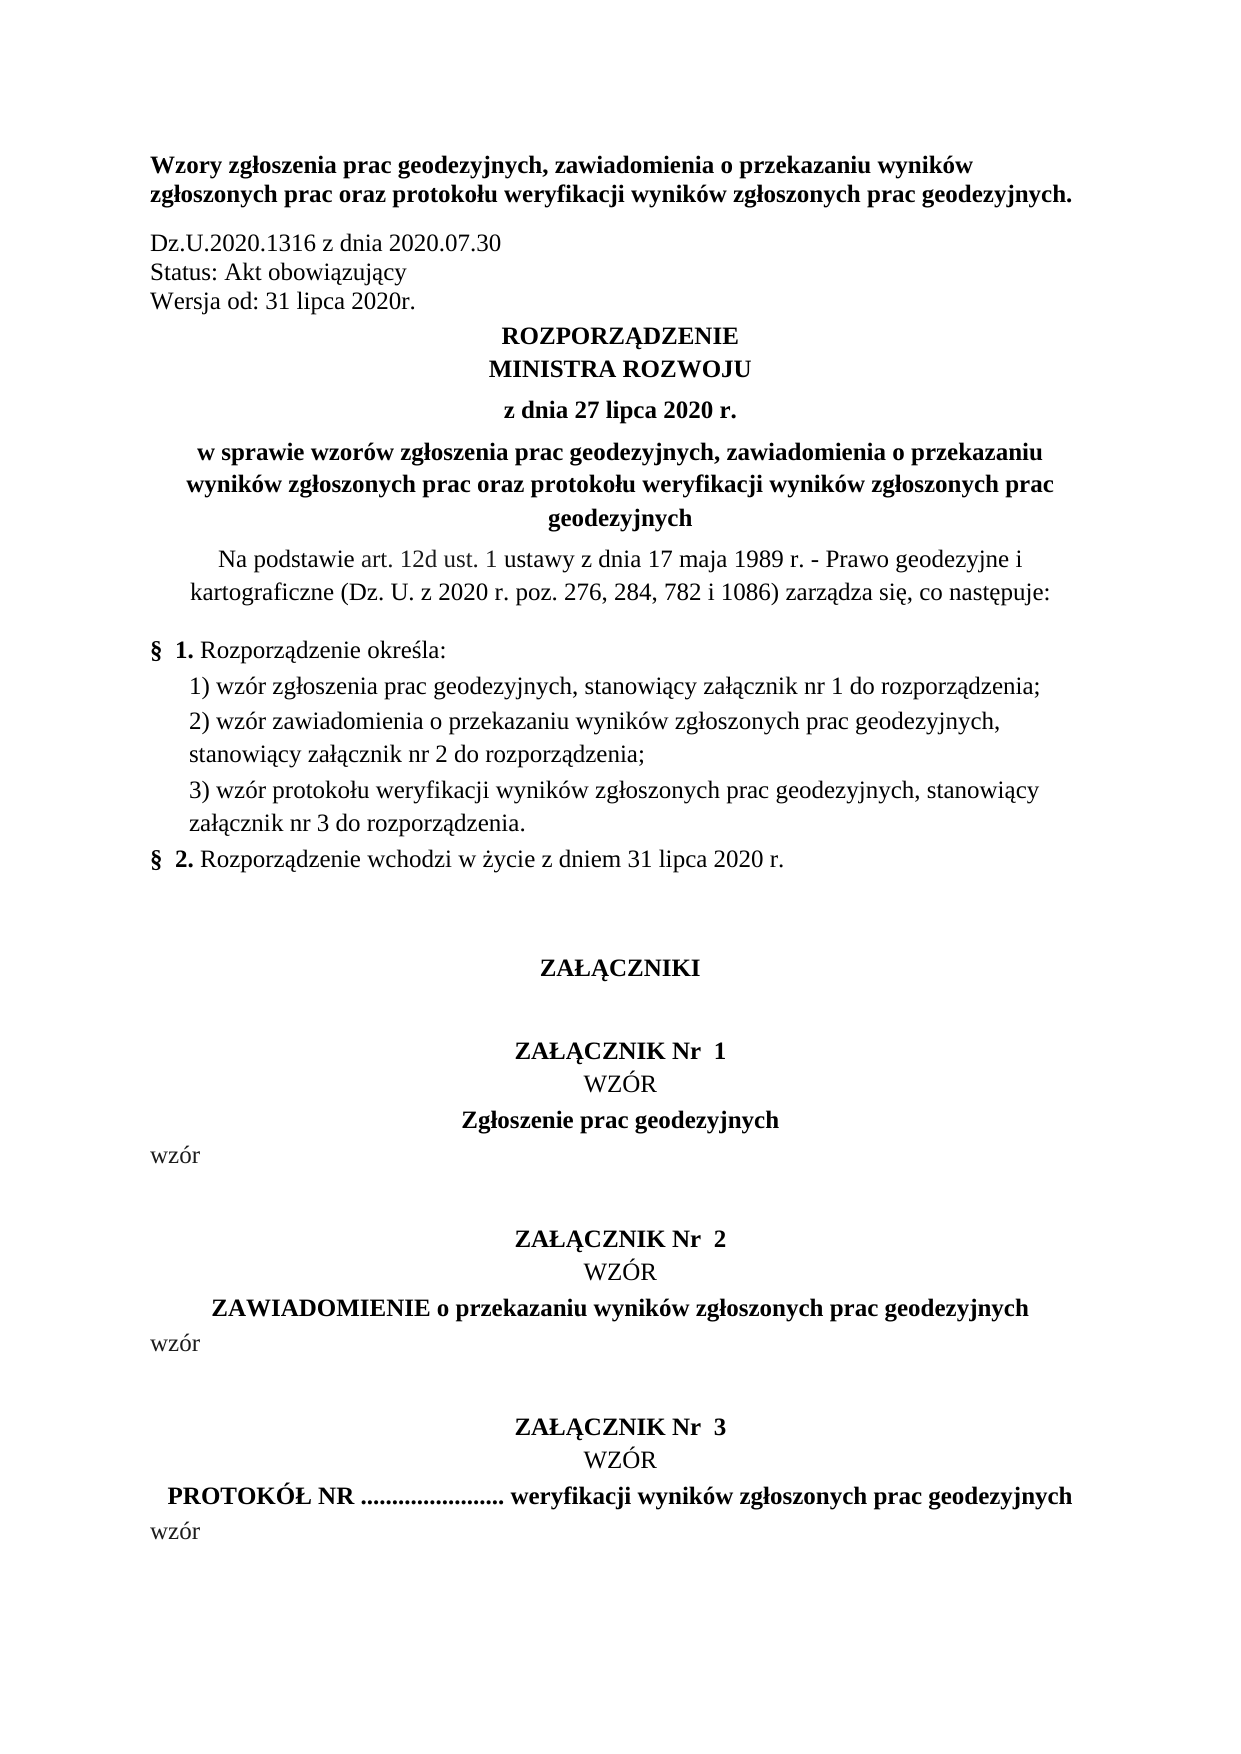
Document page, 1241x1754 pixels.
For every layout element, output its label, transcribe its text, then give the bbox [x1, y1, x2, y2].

text WZÓR [150, 1069, 1090, 1098]
text ZAŁĄCZNIK Nr 2 [150, 1224, 1090, 1253]
text WZÓR [150, 1257, 1090, 1286]
text ZAŁĄCZNIK Nr 3 [150, 1412, 1090, 1441]
text ZAŁĄCZNIK Nr 1 [150, 1036, 1090, 1065]
title Wzory zgłoszenia prac geodezyjnych, zawiadomienia o przekazaniu wyników zgłoszonych prac oraz protokołu weryfikacji wyników zgłoszonych prac geodezyjnych. [150, 150, 1090, 207]
text 1) wzór zgłoszenia prac geodezyjnych, stanowiący załącznik nr 1 do rozporządzenia; [189, 671, 1090, 699]
text ROZPORZĄDZENIE [150, 321, 1090, 349]
text ZAŁĄCZNIKI [150, 953, 1090, 981]
text Na podstawie art. 12d ust. 1 ustawy z dnia 17 maja 1989 r. - Prawo geodezyjne i kartograficzne (Dz. U. z 2020 r. poz. 276, 284, 782 i 1086) zarządza się, co następuje: [150, 544, 1090, 606]
text wzór [150, 1516, 1090, 1545]
text wzór [150, 1141, 1090, 1169]
text MINISTRA ROZWOJU [150, 354, 1090, 383]
text Zgłoszenie prac geodezyjnych [150, 1105, 1090, 1134]
text 2) wzór zawiadomienia o przekazaniu wyników zgłoszonych prac geodezyjnych, stanowiący załącznik nr 2 do rozporządzenia; [189, 706, 1090, 768]
text § 2. Rozporządzenie wchodzi w życie z dniem 31 lipca 2020 r. [150, 844, 1090, 873]
text WZÓR [150, 1445, 1090, 1474]
text § 1. Rozporządzenie określa: [150, 635, 1090, 664]
text PROTOKÓŁ NR ....................... weryfikacji wyników zgłoszonych prac geodezyjnych [150, 1481, 1090, 1509]
text 3) wzór protokołu weryfikacji wyników zgłoszonych prac geodezyjnych, stanowiący załącznik nr 3 do rozporządzenia. [189, 775, 1090, 837]
text z dnia 27 lipca 2020 r. [150, 395, 1090, 424]
text Status: Akt obowiązujący [150, 257, 1090, 286]
text Dz.U.2020.1316 z dnia 2020.07.30 [150, 228, 1090, 257]
text wzór [150, 1328, 1090, 1357]
text w sprawie wzorów zgłoszenia prac geodezyjnych, zawiadomienia o przekazaniu wyników zgłoszonych prac oraz protokołu weryfikacji wyników zgłoszonych prac geodezyjnych [150, 437, 1090, 531]
text Wersja od: 31 lipca 2020r. [150, 286, 1090, 314]
text ZAWIADOMIENIE o przekazaniu wyników zgłoszonych prac geodezyjnych [150, 1293, 1090, 1322]
